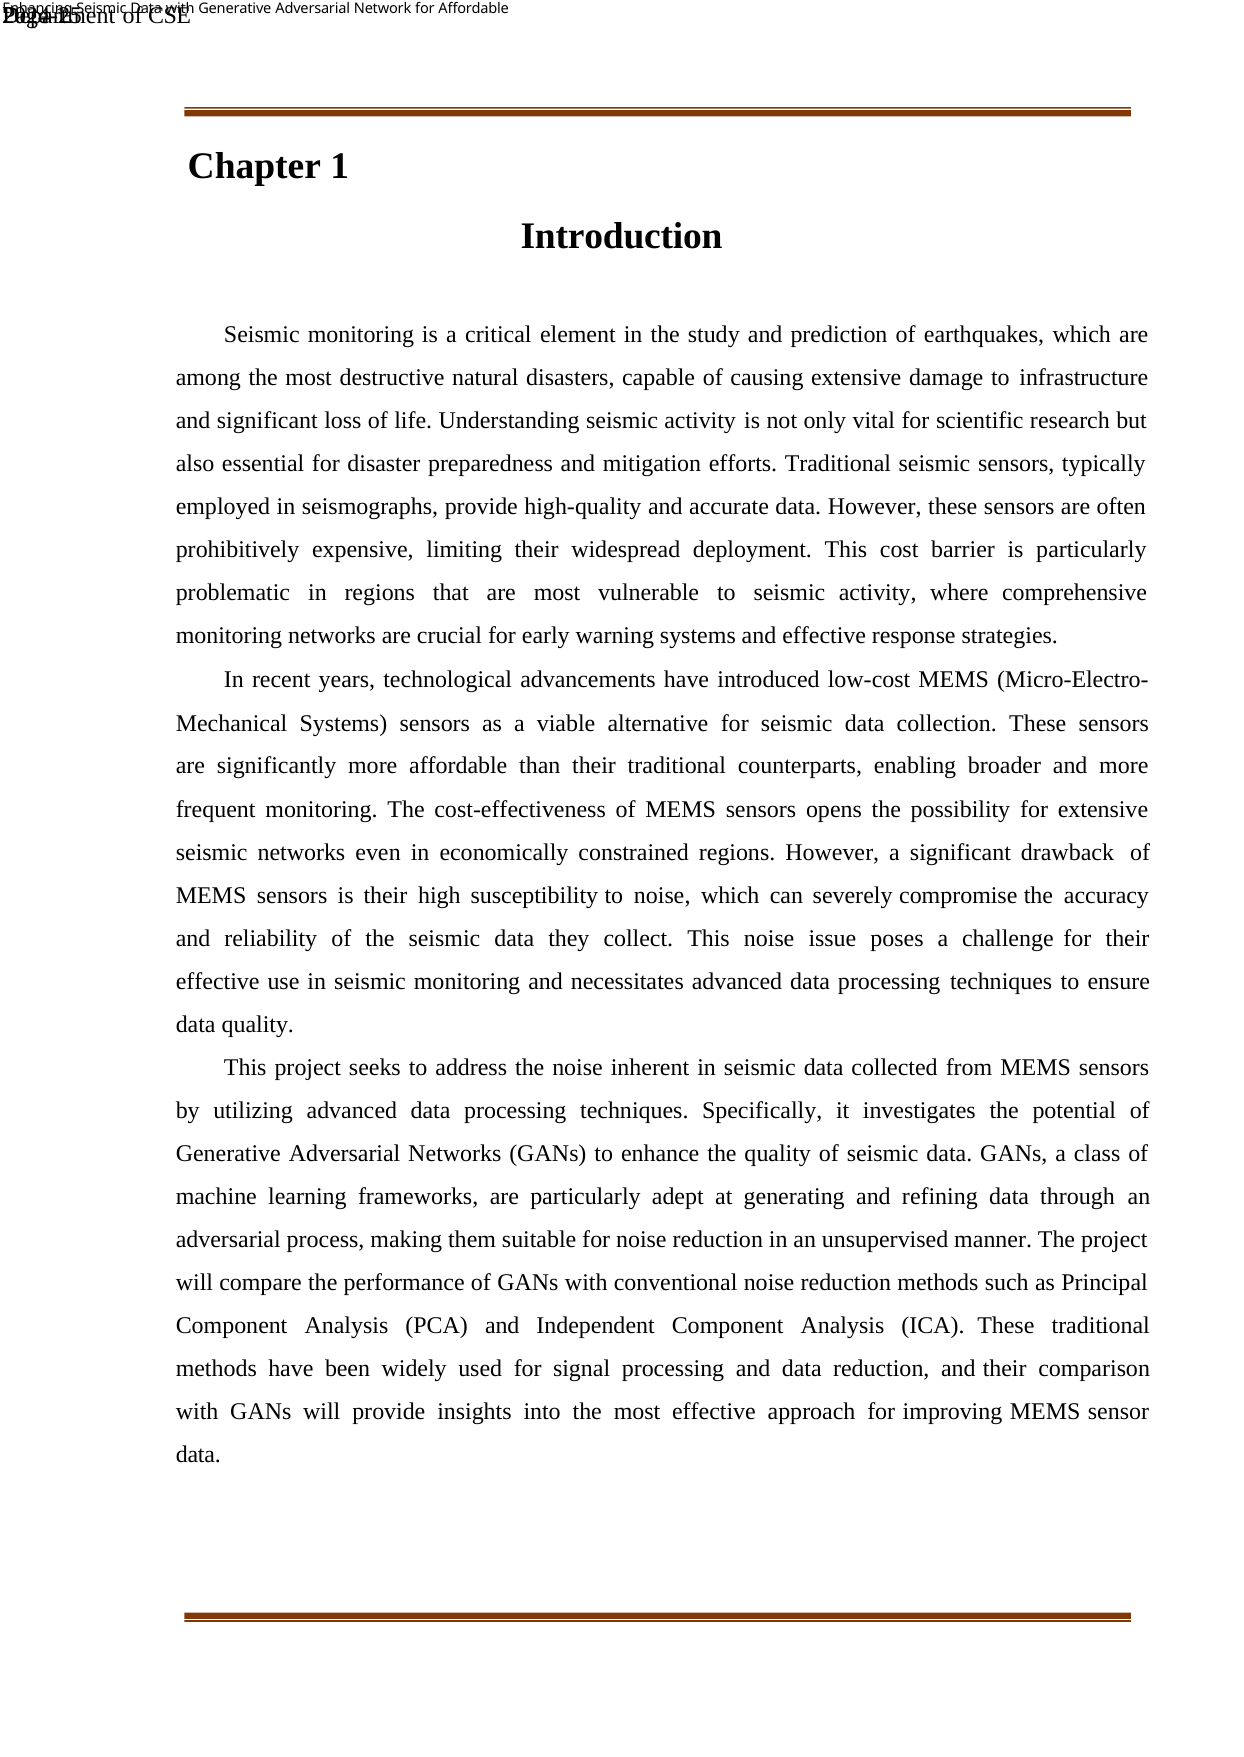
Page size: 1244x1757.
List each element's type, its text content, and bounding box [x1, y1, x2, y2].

text This project seeks to address the noise inherent in seismic data collected from MEMS sensors by utilizing advanced data processing techniques. Specifically, it investigates the potential of Generative Adversarial Networks (GANs) to enhance the quality of seismic data. GANs, a class of machine learning frameworks, are particularly adept at generating and refining data through an adversarial process, making them suitable for noise reduction in an unsupervised manner. The project will compare the performance of GANs with conventional noise reduction methods such as Principal Component Analysis (PCA) and Independent Component Analysis (ICA). These traditional methods have been widely used for signal processing and data reduction, and their comparison with GANs will provide insights into the most effective approach for improving MEMS sensor data. [176, 1053, 1150, 1467]
subtitle Chapter 1 [187, 144, 1170, 187]
text In recent years, technological advancements have introduced low-cost MEMS (Micro-Electro- Mechanical Systems) sensors as a viable alternative for seismic data collection. These sensors are significantly more affordable than their traditional counterparts, enabling broader and more frequent monitoring. The cost-effectiveness of MEMS sensors opens the possibility for extensive seismic networks even in economically constrained regions. However, a significant drawback of MEMS sensors is their high susceptibility to noise, which can severely compromise the accuracy and reliability of the seismic data they collect. This noise issue poses a challenge for their effective use in seismic monitoring and necessitates advanced data processing techniques to ensure data quality. [176, 666, 1150, 1037]
text Introduction [151, 214, 1092, 257]
text Seismic monitoring is a critical element in the study and prediction of earthquakes, which are among the most destructive natural disasters, capable of causing extensive damage to infrastructure and significant loss of life. Understanding seismic activity is not only vital for scientific research but also essential for disaster preparedness and mitigation efforts. Traditional seismic sensors, typically employed in seismographs, provide high-quality and accurate data. However, these sensors are often prohibitively expensive, limiting their widespread deployment. This cost barrier is particularly problematic in regions that are most vulnerable to seismic activity, where comprehensive monitoring networks are crucial for early warning systems and effective response strategies. [176, 320, 1148, 649]
